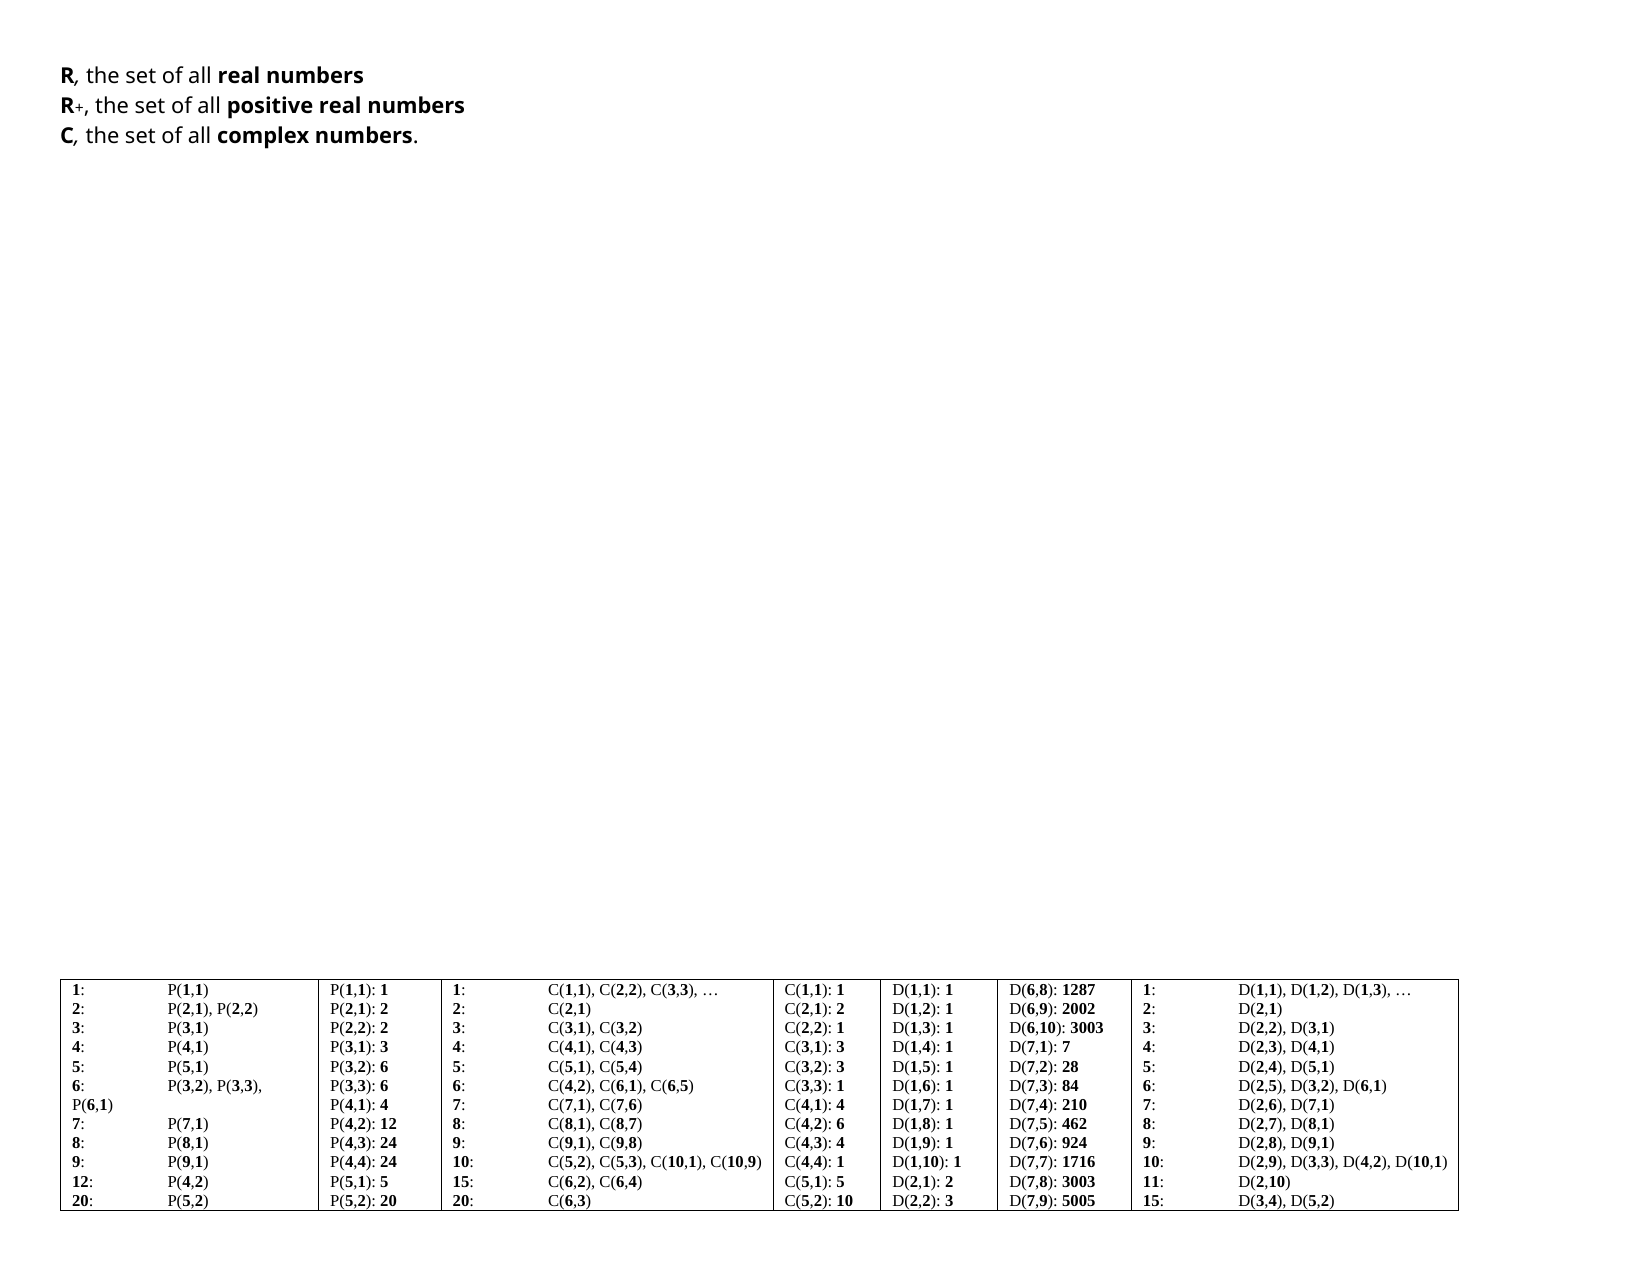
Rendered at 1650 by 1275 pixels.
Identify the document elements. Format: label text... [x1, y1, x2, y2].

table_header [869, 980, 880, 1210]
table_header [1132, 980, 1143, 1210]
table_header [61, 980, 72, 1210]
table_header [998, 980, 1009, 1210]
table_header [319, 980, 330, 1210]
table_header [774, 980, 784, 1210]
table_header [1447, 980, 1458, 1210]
text R+, the set of all positive real numbers [60, 90, 1590, 119]
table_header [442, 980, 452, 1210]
text R, the set of all real numbers [60, 60, 1590, 90]
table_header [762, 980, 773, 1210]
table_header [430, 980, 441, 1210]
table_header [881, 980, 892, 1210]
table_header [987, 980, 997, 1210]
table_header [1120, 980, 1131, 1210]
text C, the set of all complex numbers. [60, 119, 1590, 149]
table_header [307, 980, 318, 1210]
